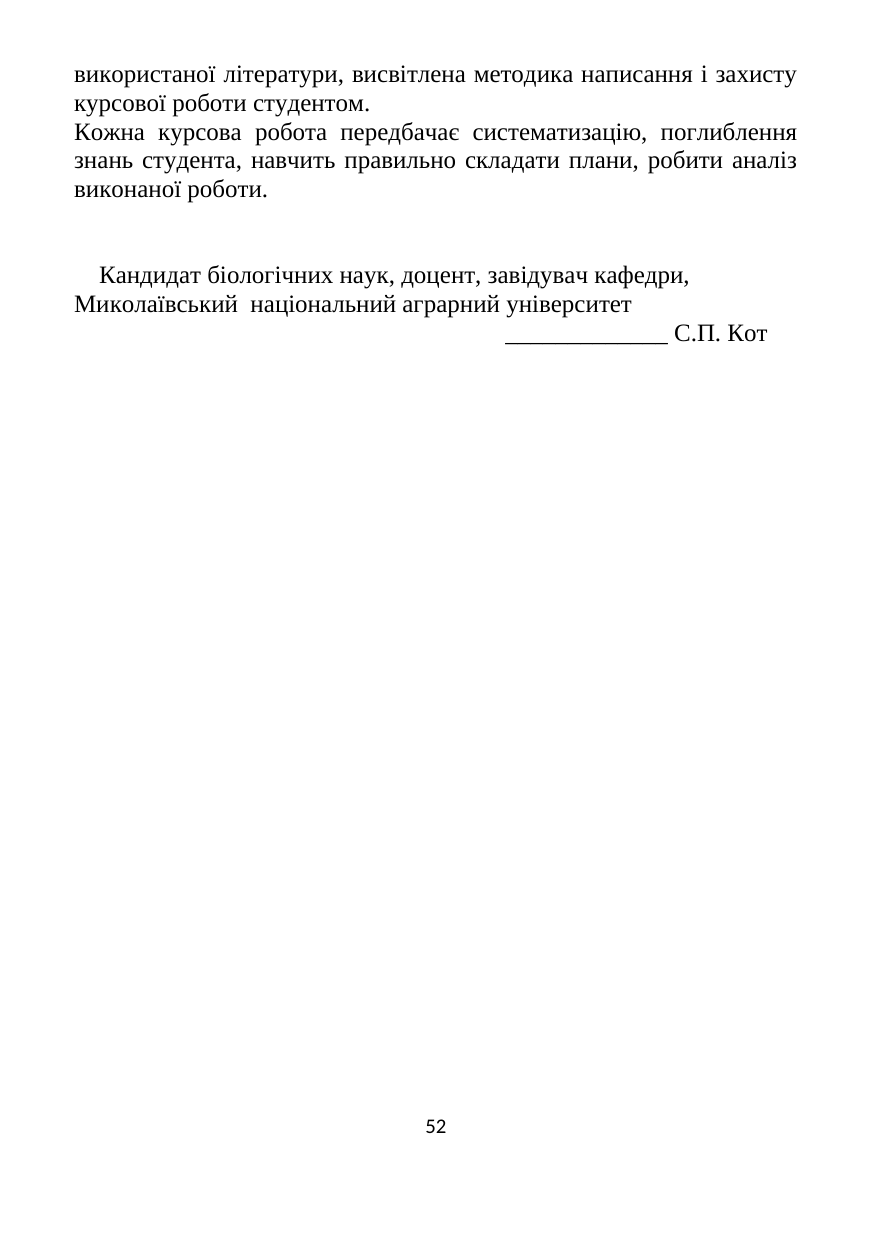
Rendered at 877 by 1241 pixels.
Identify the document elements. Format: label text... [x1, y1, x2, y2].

text _____________ С.П. Кот [668, 318, 797, 347]
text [74, 59, 797, 117]
text Кожна курсова робота передбачає систематизацію, поглиблення знань студента, навчить правильно складати плани, робити аналіз виконаної роботи. [74, 117, 797, 203]
text Кандидат біологічних наук, доцент, завідувач кафедри, Миколаївський національний аграрний університет [632, 260, 797, 318]
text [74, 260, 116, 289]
